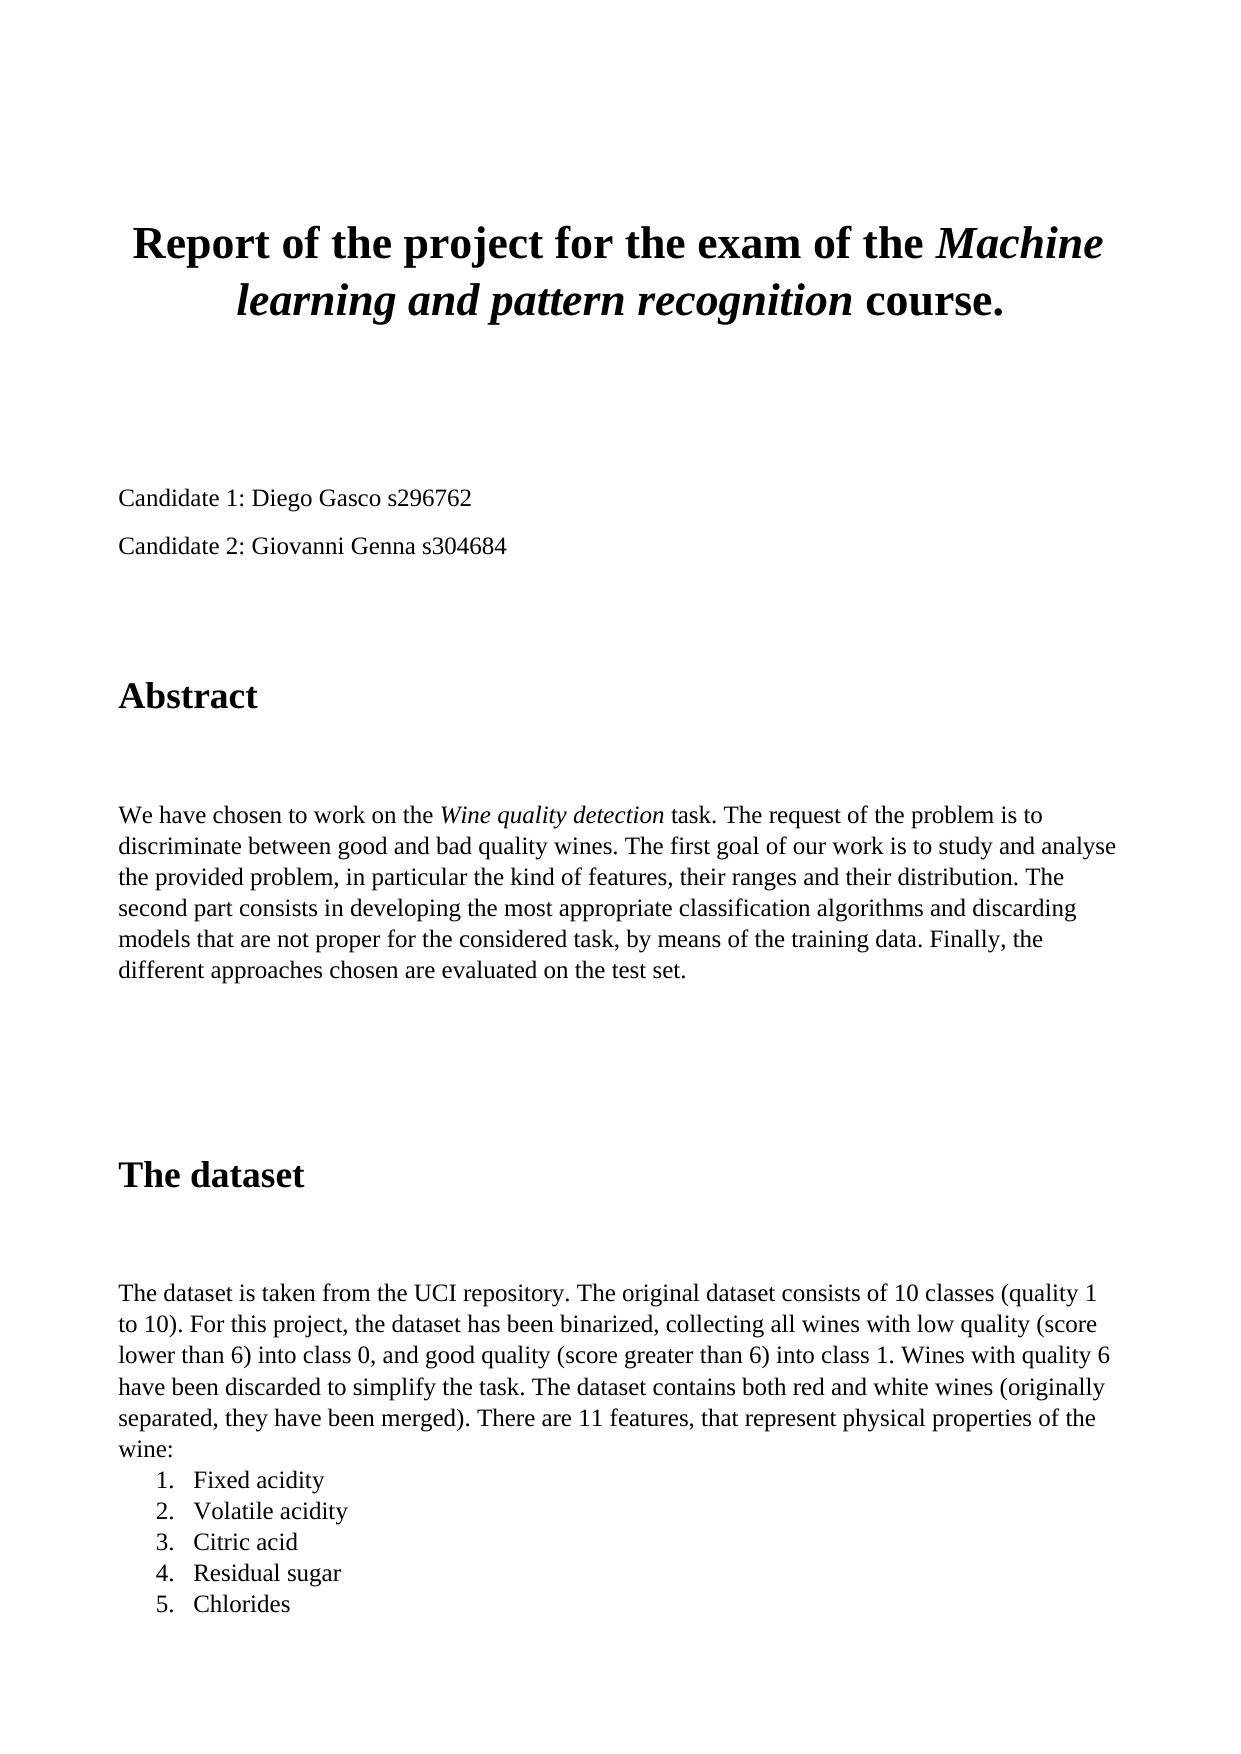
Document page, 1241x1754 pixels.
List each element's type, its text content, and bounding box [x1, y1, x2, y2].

text The dataset [118, 1152, 1122, 1195]
text The dataset is taken from the UCI repository. The original dataset consists of 10 classes (quality 1 to 10). For this project, the dataset has been binarized, collecting all wines with low quality (score lower than 6) into class 0, and good quality (score greater than 6) into class 1. Wines with quality 6 have been discarded to simplify the task. The dataset contains both red and white wines (originally separated, they have been merged). There are 11 features, that represent physical properties of the wine: [118, 1278, 1122, 1462]
text Candidate 2: Giovanni Genna s304684 [118, 531, 1122, 559]
text Candidate 1: Diego Gasco s296762 [118, 483, 1122, 512]
list Fixed acidity [156, 1465, 1122, 1493]
list Citric acid [156, 1527, 1122, 1556]
text Report of the project for the exam of the Machine learning and pattern recognition course. [118, 216, 1122, 326]
text We have chosen to work on the Wine quality detection task. The request of the problem is to discriminate between good and bad quality wines. The first goal of our work is to study and analyse the provided problem, in particular the kind of features, their ranges and their distribution. The second part consists in developing the most appropriate classification algorithms and discarding models that are not proper for the considered task, by means of the training data. Finally, the different approaches chosen are evaluated on the test set. [118, 800, 1122, 984]
text Abstract [118, 674, 1122, 717]
list Volatile acidity [156, 1496, 1122, 1524]
list Residual sugar [156, 1558, 1122, 1587]
list Chlorides [156, 1589, 1122, 1618]
